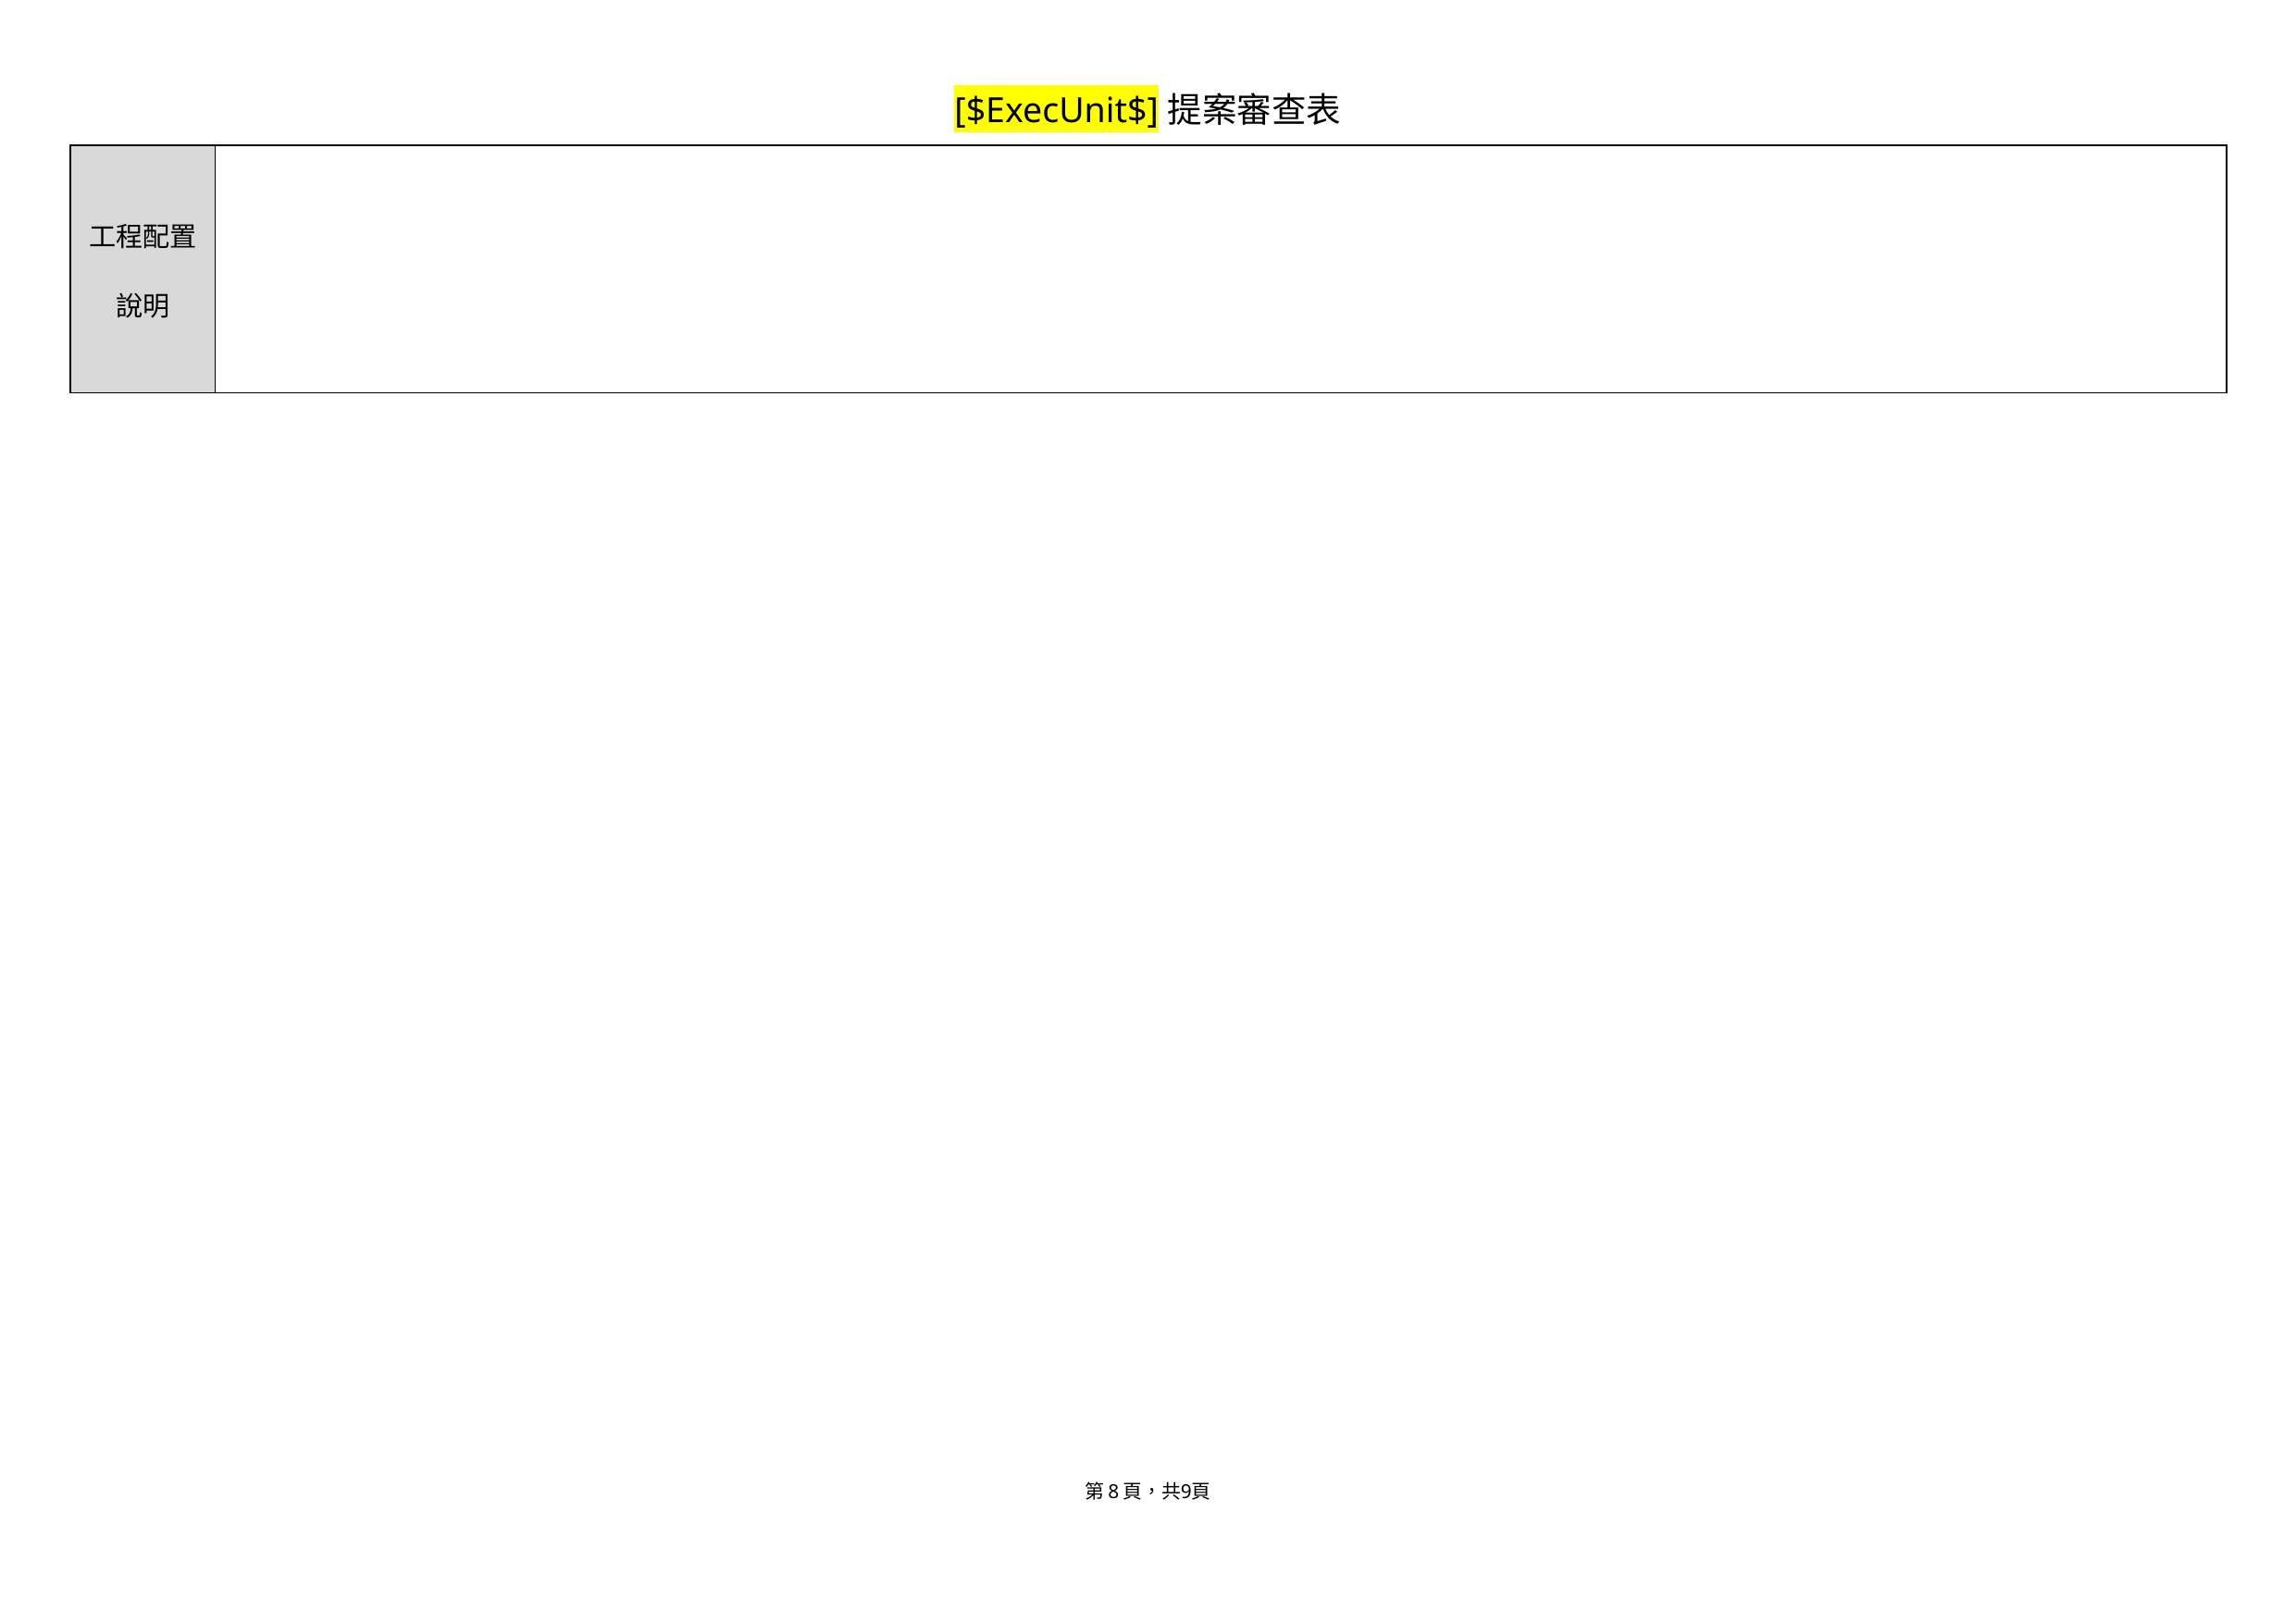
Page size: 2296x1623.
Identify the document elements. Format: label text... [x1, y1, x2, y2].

table_cell [216, 146, 2226, 392]
table_cell 工程配置 說明 [71, 146, 215, 392]
